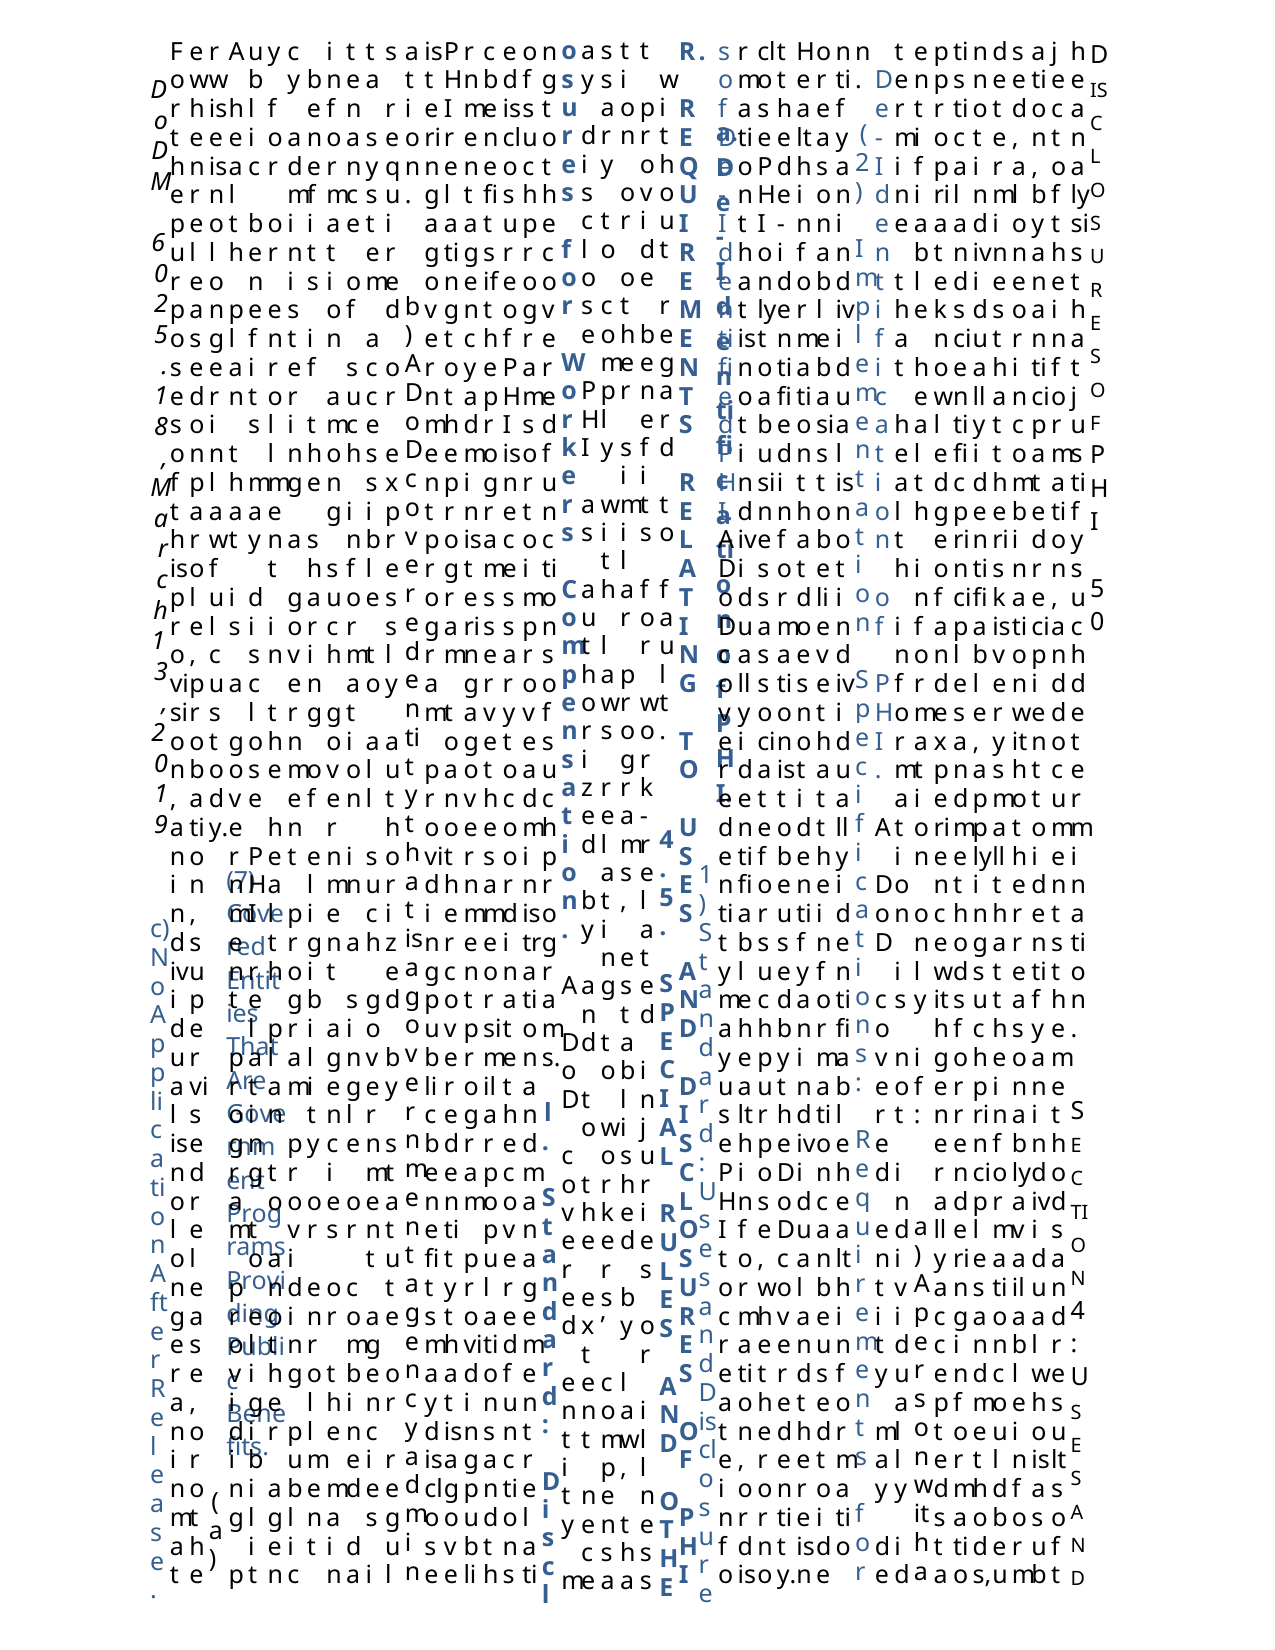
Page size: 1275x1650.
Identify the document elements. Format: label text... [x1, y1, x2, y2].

text SECTION 4:USES AND DISCLOSURES OF PHI 50 [1070, 1092, 1090, 1592]
text (b) A DoD covered entity that is a government agency administering a government program providing public benefits may disclose PHI relating to the program to another covered entity that is a government agency administering a government program providing public benefits if the programs serve the same or similar populations and the disclosure of PHI is necessary to coordinate the covered functions of such programs or to improve administration and management relating to the covered functions of such programs. [404, 37, 561, 1589]
text (a) A person with appropriate knowledge of and experience with generally accepted statistical and scientific principles and methods for rendering information not individually identifiable, applying such principles and methods, determines that the risk is very small that the information could be used, alone or in combination with other reasonably available information, by an anticipated recipient to identify an individual who is a subject of the information, and documents the methods and results of the analysis that justify such determination. [914, 37, 1090, 1589]
text (1) Standard: Uses and Disclosures of De-Identified PHI. A DoD covered entity may use PHI to create information that is not individually identifiable health information, or disclose PHI only to a business associate for such purpose, whether or not the de-identified information is to be used by the DoD covered entity. Health information that does not identify an individual and there is no reasonable basis to believe that the information can be used to identify an individual is not individually identifiable health information. [698, 37, 874, 1608]
text (c) No Application After Release. For the purposes of this provision, an individual is no longer an inmate when released on parole, probation, supervised release, or otherwise is no longer in lawful custody. [150, 37, 228, 1605]
text DoDM 6025.18, March 13, 2019 [150, 74, 167, 839]
text SECTION 4:USES AND DISCLOSURES OF PHI 50 [1090, 37, 1109, 637]
